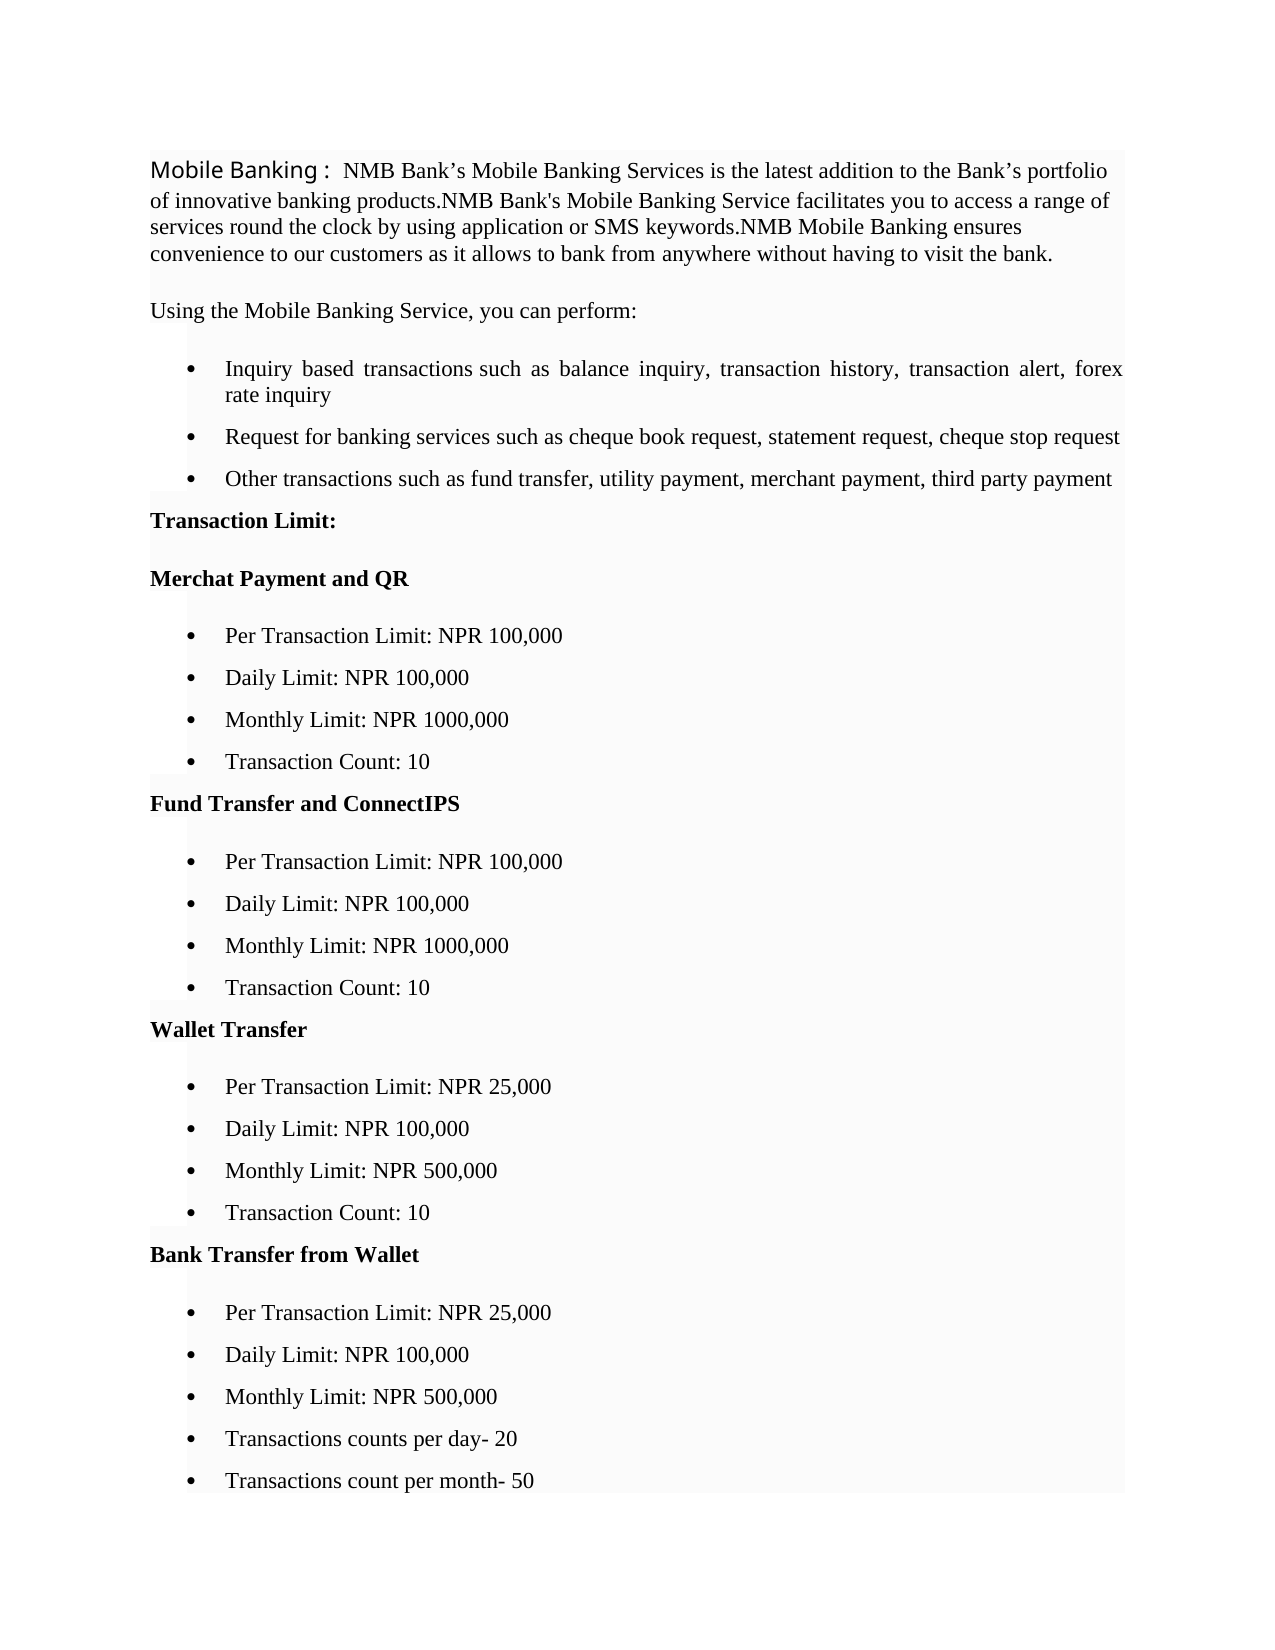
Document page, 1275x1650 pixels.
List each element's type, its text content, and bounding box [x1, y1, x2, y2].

text Bank Transfer from Wallet [150, 1241, 1125, 1268]
list Per Transaction Limit: NPR 100,000 [187, 848, 1125, 874]
list Per Transaction Limit: NPR 25,000 [187, 1073, 1125, 1100]
list Transaction Count: 10 [187, 748, 1125, 774]
list Monthly Limit: NPR 1000,000 [187, 932, 1125, 958]
list Per Transaction Limit: NPR 25,000 [187, 1299, 1125, 1325]
list Transaction Count: 10 [187, 1199, 1125, 1226]
list Transactions count per month- 50 [187, 1467, 1125, 1493]
list Request for banking services such as cheque book request, statement request, cheque stop request [187, 423, 1125, 449]
text Mobile Banking : NMB Bank’s Mobile Banking Services is the latest addition to the Bank’s portfolio of innovative banking products.NMB Bank's Mobile Banking Service facilitates you to access a range of services round the clock by using application or SMS keywords.NMB Mobile Banking ensures convenience to our customers as it allows to bank from anywhere without having to visit the bank. [150, 150, 1125, 266]
list Daily Limit: NPR 100,000 [187, 1115, 1125, 1142]
list Daily Limit: NPR 100,000 [187, 664, 1125, 691]
list Inquiry based transactions such as balance inquiry, transaction history, transaction alert, forex rate inquiry [187, 355, 1125, 407]
list Transaction Count: 10 [187, 974, 1125, 1000]
text Fund Transfer and ConnectIPS [150, 790, 1125, 817]
list Monthly Limit: NPR 500,000 [187, 1157, 1125, 1184]
list Daily Limit: NPR 100,000 [187, 890, 1125, 916]
list Transactions counts per day- 20 [187, 1425, 1125, 1451]
text Merchat Payment and QR [150, 565, 1125, 591]
text Wallet Transfer [150, 1016, 1125, 1042]
list Monthly Limit: NPR 1000,000 [187, 706, 1125, 733]
list Daily Limit: NPR 100,000 [187, 1341, 1125, 1367]
text Transaction Limit: [150, 507, 1125, 533]
list Monthly Limit: NPR 500,000 [187, 1383, 1125, 1409]
text Using the Mobile Banking Service, you can perform: [150, 297, 1125, 323]
list Other transactions such as fund transfer, utility payment, merchant payment, third party payment [187, 465, 1125, 491]
list Per Transaction Limit: NPR 100,000 [187, 622, 1125, 649]
